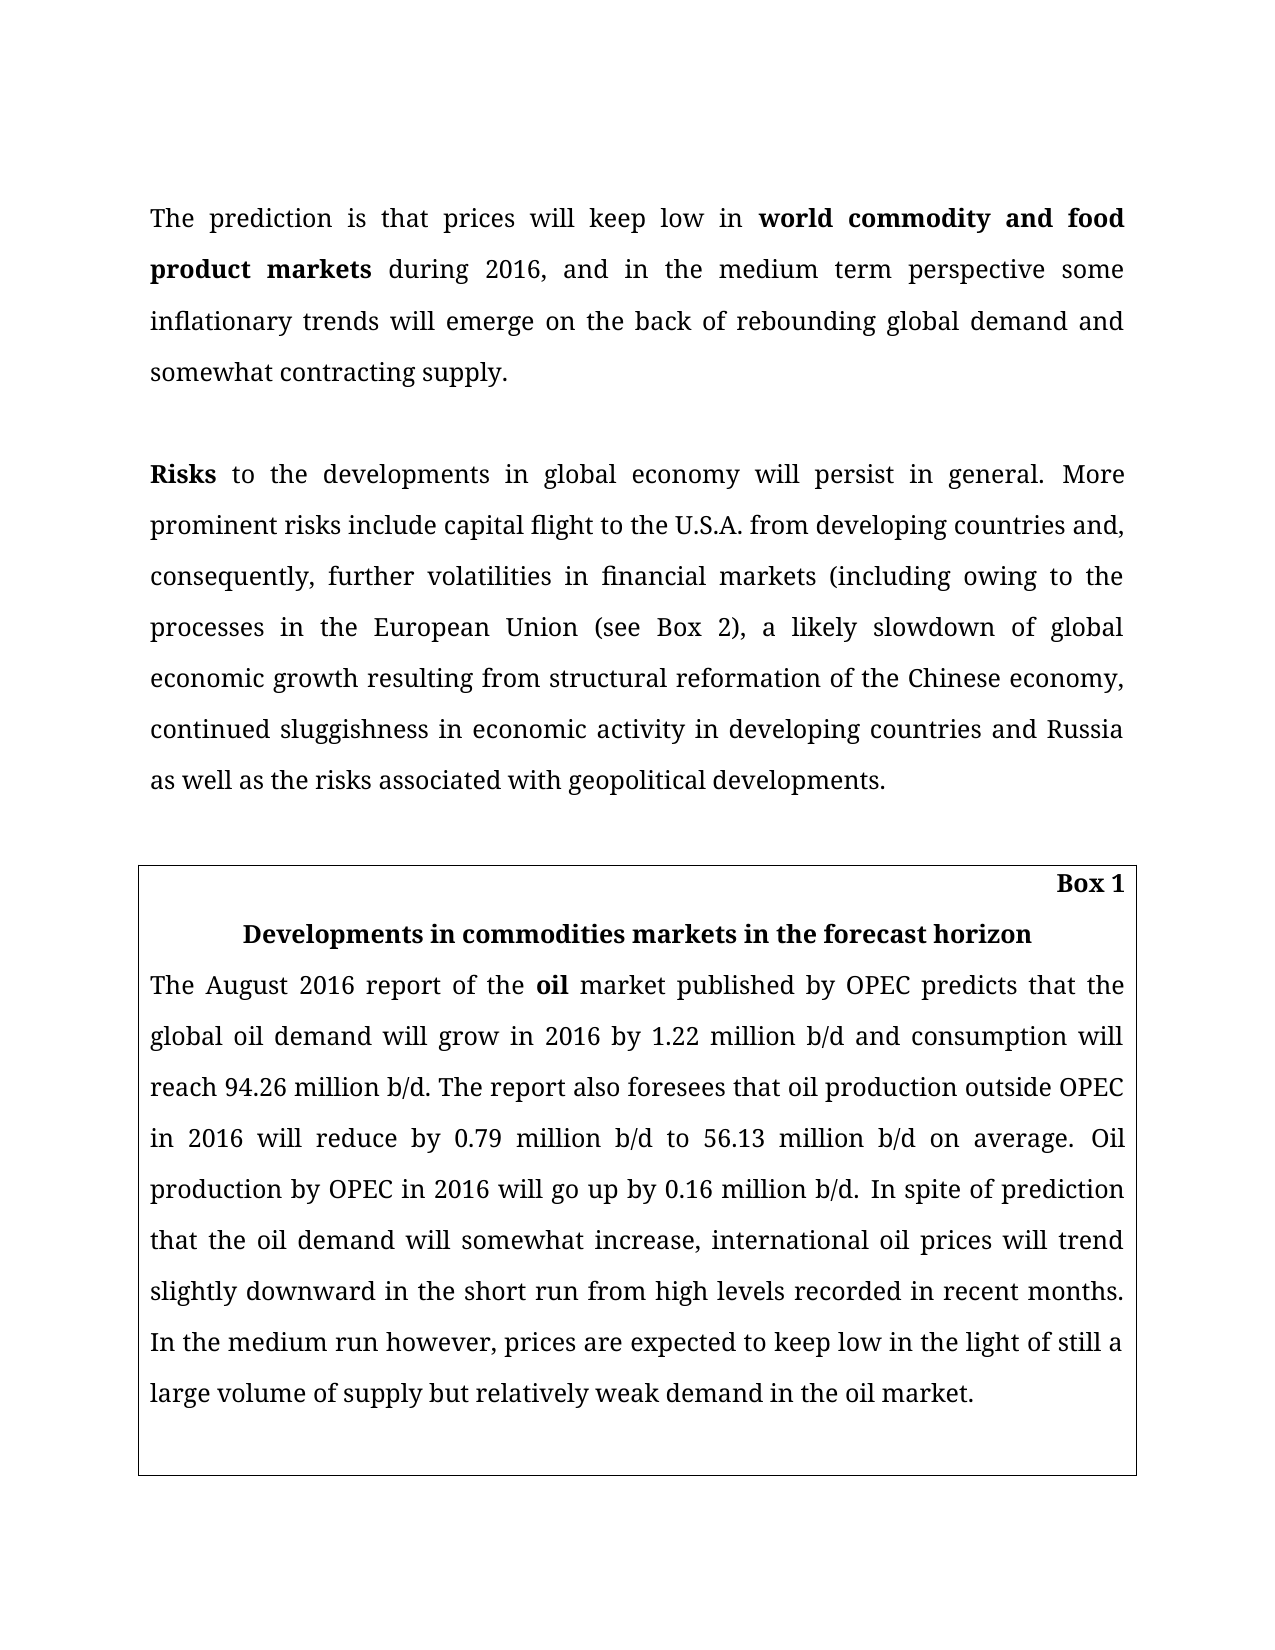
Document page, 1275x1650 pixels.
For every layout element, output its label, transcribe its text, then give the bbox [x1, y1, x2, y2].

text The prediction is that prices will keep low in world commodity and food product markets during 2016, and in the medium term perspective some inflationary trends will emerge on the back of rebounding global demand and somewhat contracting supply. [150, 201, 1125, 388]
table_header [139, 866, 1136, 1475]
text Risks to the developments in global economy will persist in general. More prominent risks include capital flight to the U.S.A. from developing countries and, consequently, further volatilities in financial markets (including owing to the processes in the European Union (see Box 2), a likely slowdown of global economic growth resulting from structural reformation of the Chinese economy, continued sluggishness in economic activity in developing countries and Russia as well as the risks associated with geopolitical developments. [150, 456, 1125, 797]
